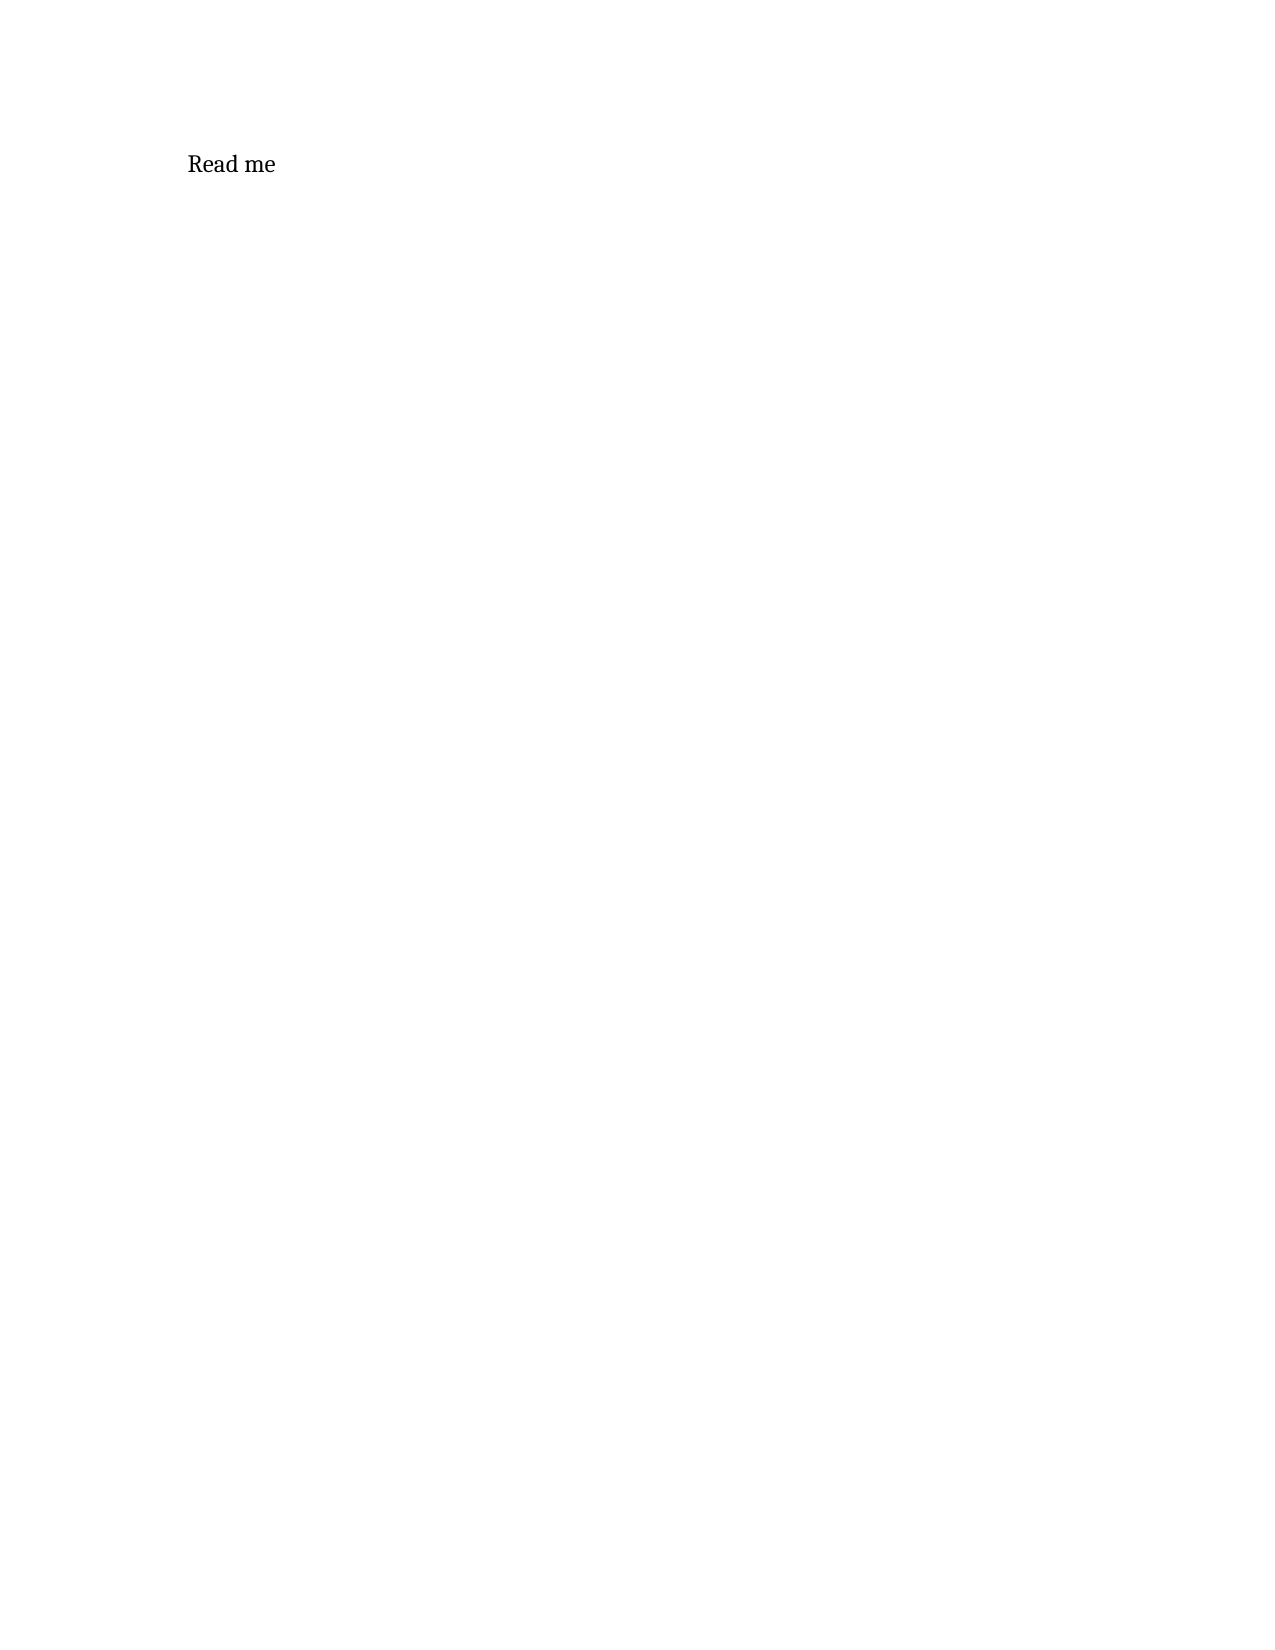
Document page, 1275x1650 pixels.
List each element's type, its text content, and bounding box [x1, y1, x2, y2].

text Read me [187, 150, 1087, 179]
